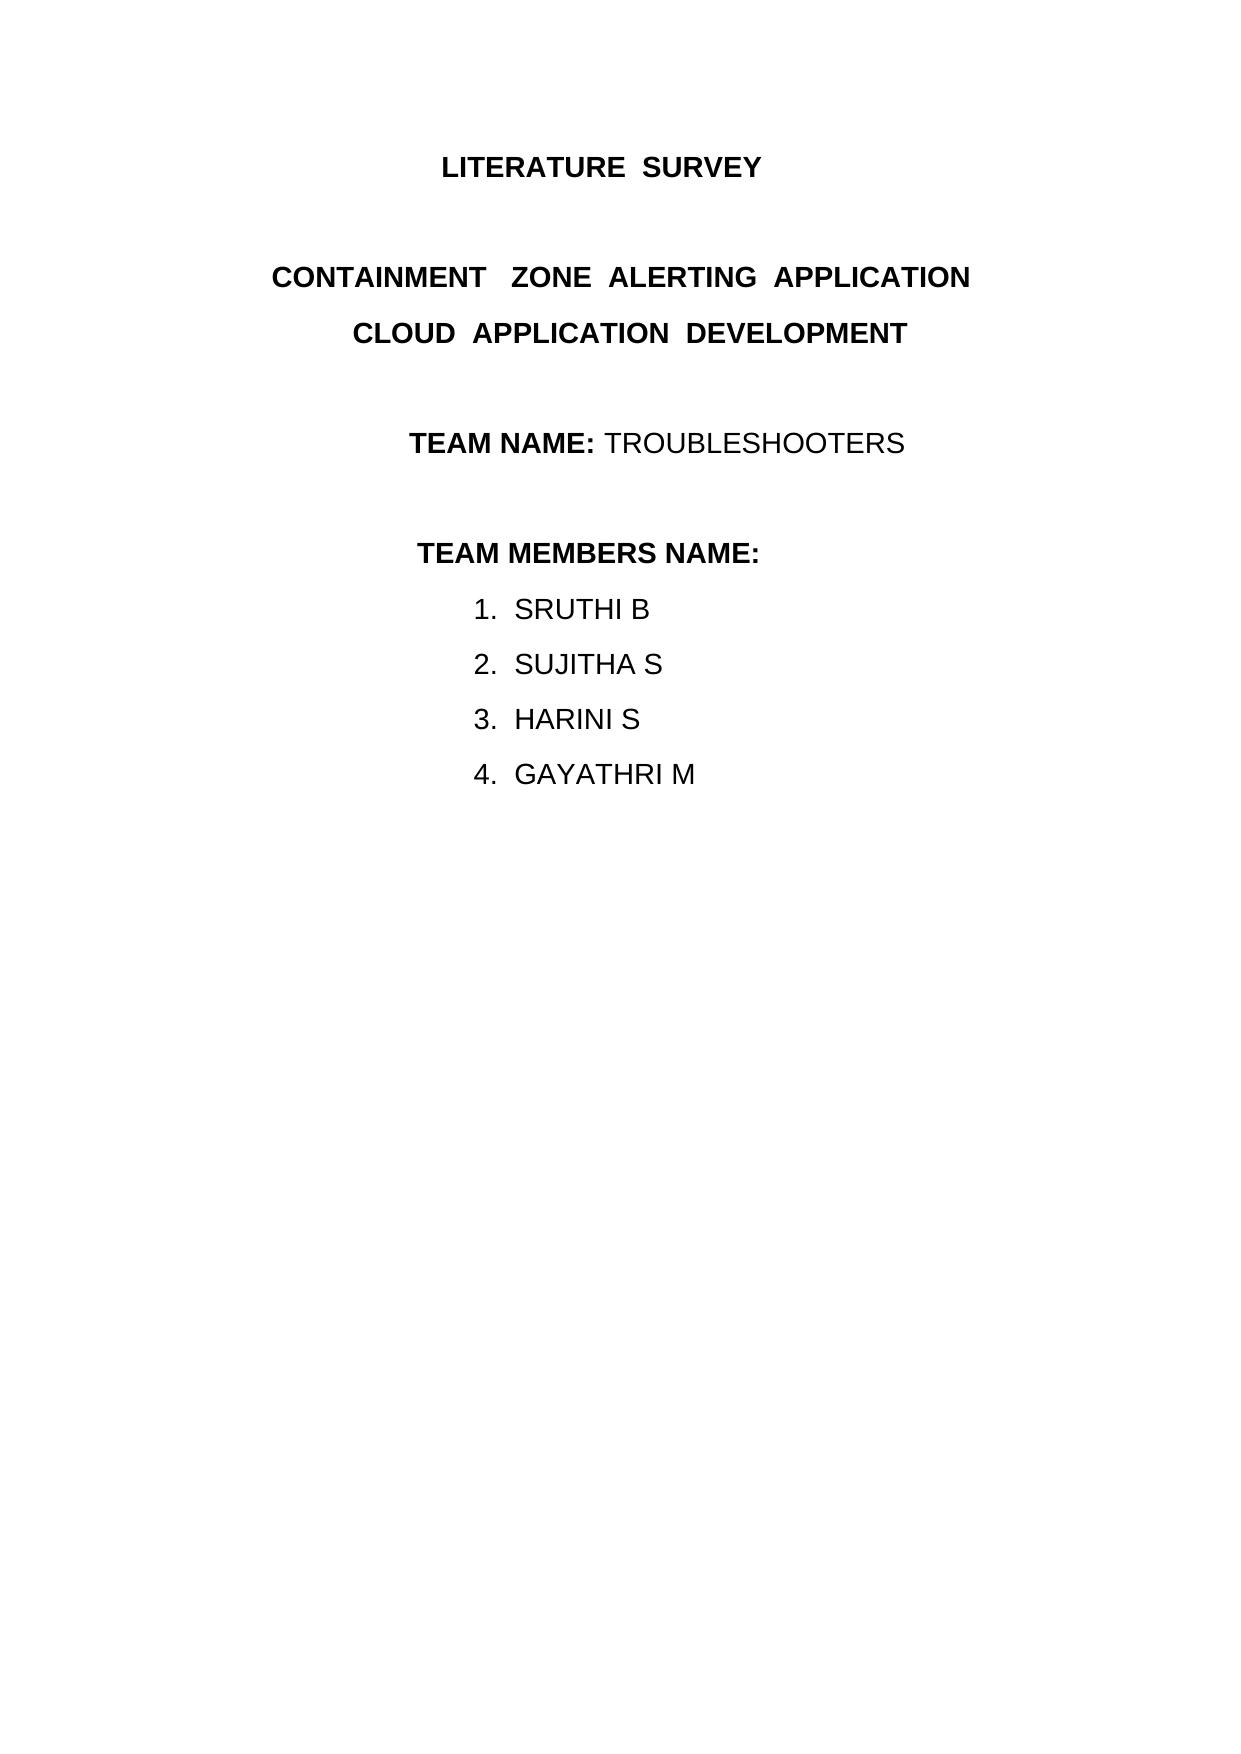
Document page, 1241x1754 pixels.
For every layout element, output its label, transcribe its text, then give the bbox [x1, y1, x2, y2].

text 4. GAYATHRI M [150, 757, 1090, 791]
text LITERATURE SURVEY [150, 150, 1090, 183]
text 3. HARINI S [150, 702, 1090, 736]
text 1. SRUTHI B [150, 592, 1090, 625]
text TEAM MEMBERS NAME: [150, 536, 1090, 570]
text CLOUD APPLICATION DEVELOPMENT [150, 316, 1090, 349]
text CONTAINMENT ZONE ALERTING APPLICATION [150, 260, 1090, 294]
text TEAM NAME: TROUBLESHOOTERS [150, 426, 1090, 459]
text 2. SUJITHA S [150, 647, 1090, 680]
